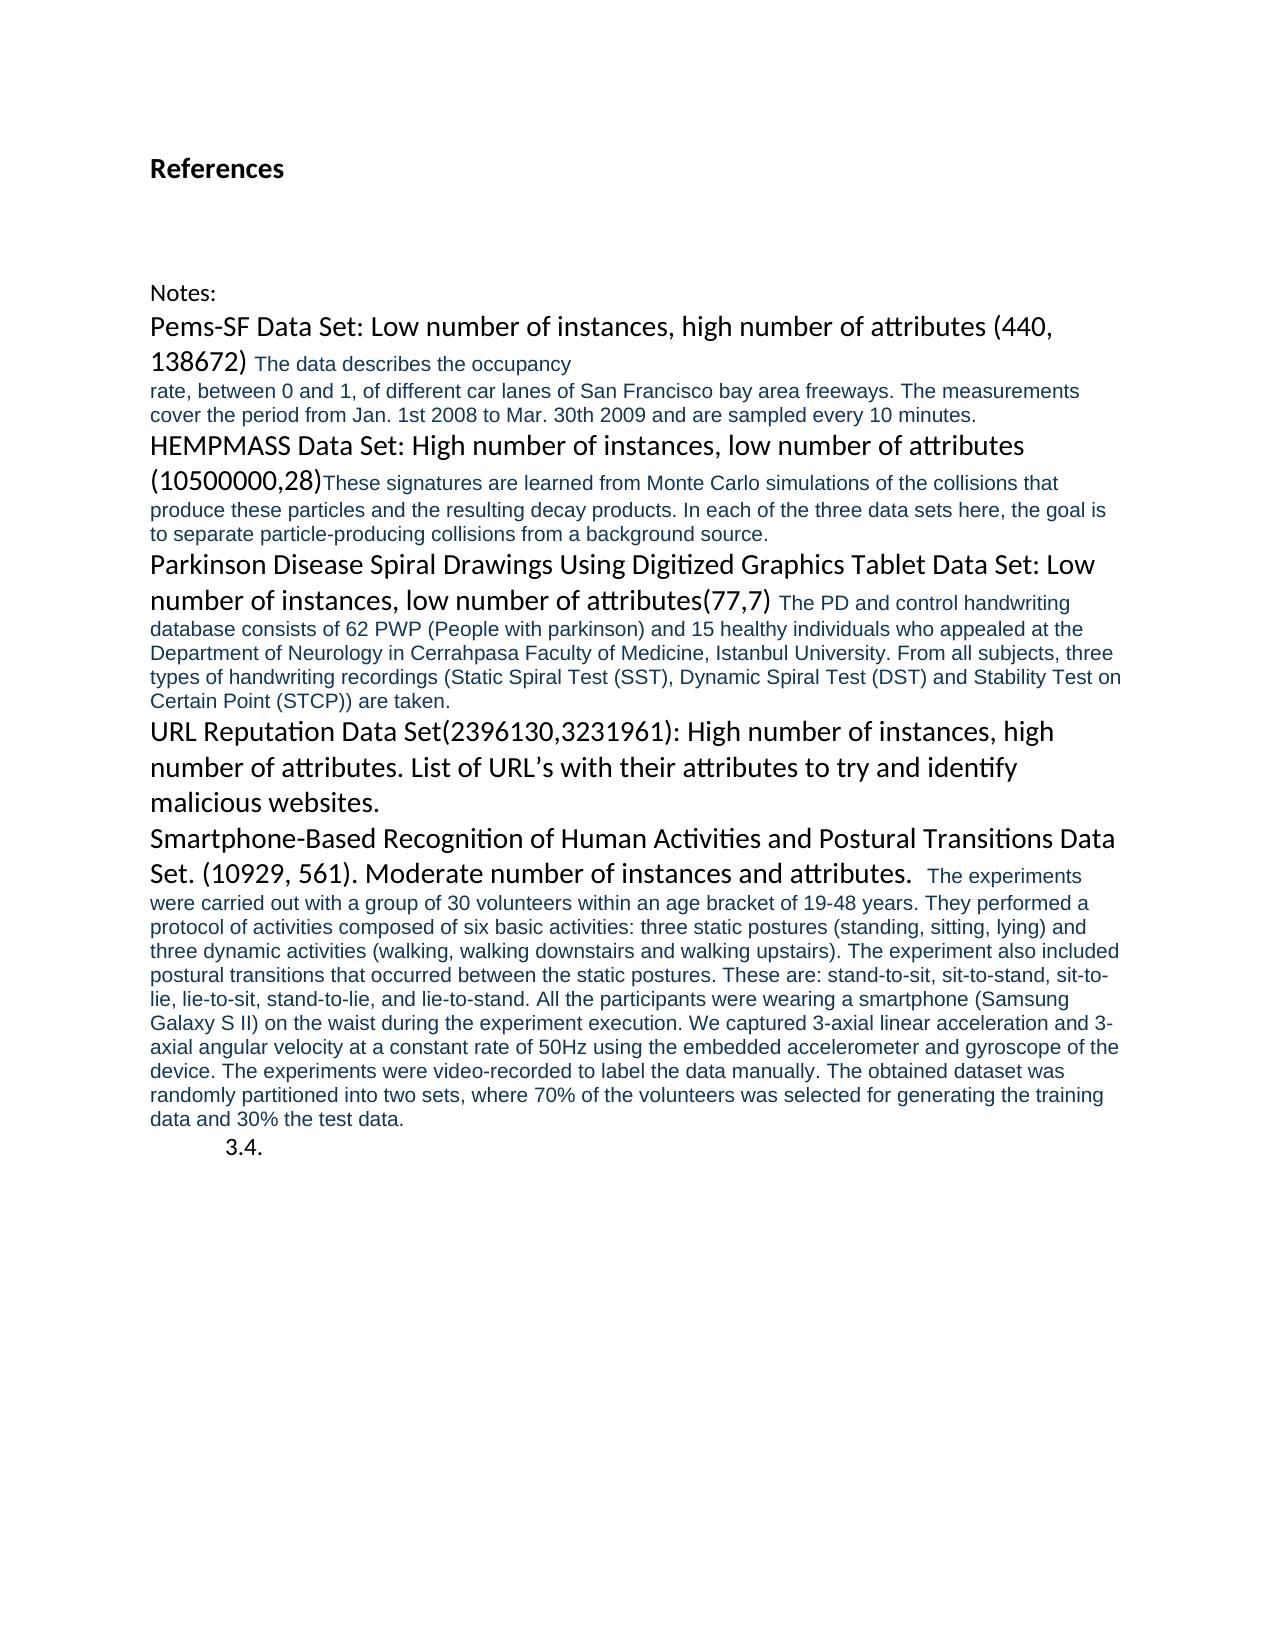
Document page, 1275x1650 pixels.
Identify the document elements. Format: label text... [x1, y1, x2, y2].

text Notes: [150, 277, 1125, 308]
text Smartphone-Based Recognition of Human Activities and Postural Transitions Data Set. (10929, 561). Moderate number of instances and attributes. The experiments were carried out with a group of 30 volunteers within an age bracket of 19-48 years. They performed a protocol of activities composed of six basic activities: three static postures (standing, sitting, lying) and three dynamic activities (walking, walking downstairs and walking upstairs). The experiment also included postural transitions that occurred between the static postures. These are: stand-to-sit, sit-to-stand, sit-to-lie, lie-to-sit, stand-to-lie, and lie-to-stand. All the participants were wearing a smartphone (Samsung Galaxy S II) on the waist during the experiment execution. We captured 3-axial linear acceleration and 3-axial angular velocity at a constant rate of 50Hz using the embedded accelerometer and gyroscope of the device. The experiments were video-recorded to label the data manually. The obtained dataset was randomly partitioned into two sets, where 70% of the volunteers was selected for generating the training data and 30% the test data. [150, 820, 1125, 1131]
text HEMPMASS Data Set: High number of instances, low number of attributes (10500000,28)These signatures are learned from Monte Carlo simulations of the collisions that produce these particles and the resulting decay products. In each of the three data sets here, the goal is to separate particle-producing collisions from a background source. [150, 427, 1125, 546]
text Pems-SF Data Set: Low number of instances, high number of attributes (440, 138672) The data describes the occupancy rate, between 0 and 1, of different car lanes of San Francisco bay area freeways. The measurements cover the period from Jan. 1st 2008 to Mar. 30th 2009 and are sampled every 10 minutes. [150, 308, 1125, 427]
text Parkinson Disease Spiral Drawings Using Digitized Graphics Tablet Data Set: Low number of instances, low number of attributes(77,7) The PD and control handwriting database consists of 62 PWP (People with parkinson) and 15 healthy individuals who appealed at the Department of Neurology in Cerrahpasa Faculty of Medicine, Istanbul University. From all subjects, three types of handwriting recordings (Static Spiral Test (SST), Dynamic Spiral Test (DST) and Stability Test on Certain Point (STCP)) are taken. [150, 546, 1125, 713]
text URL Reputation Data Set(2396130,3231961): High number of instances, high number of attributes. List of URL’s with their attributes to try and identify malicious websites. [150, 713, 1125, 820]
text References [150, 150, 1125, 186]
